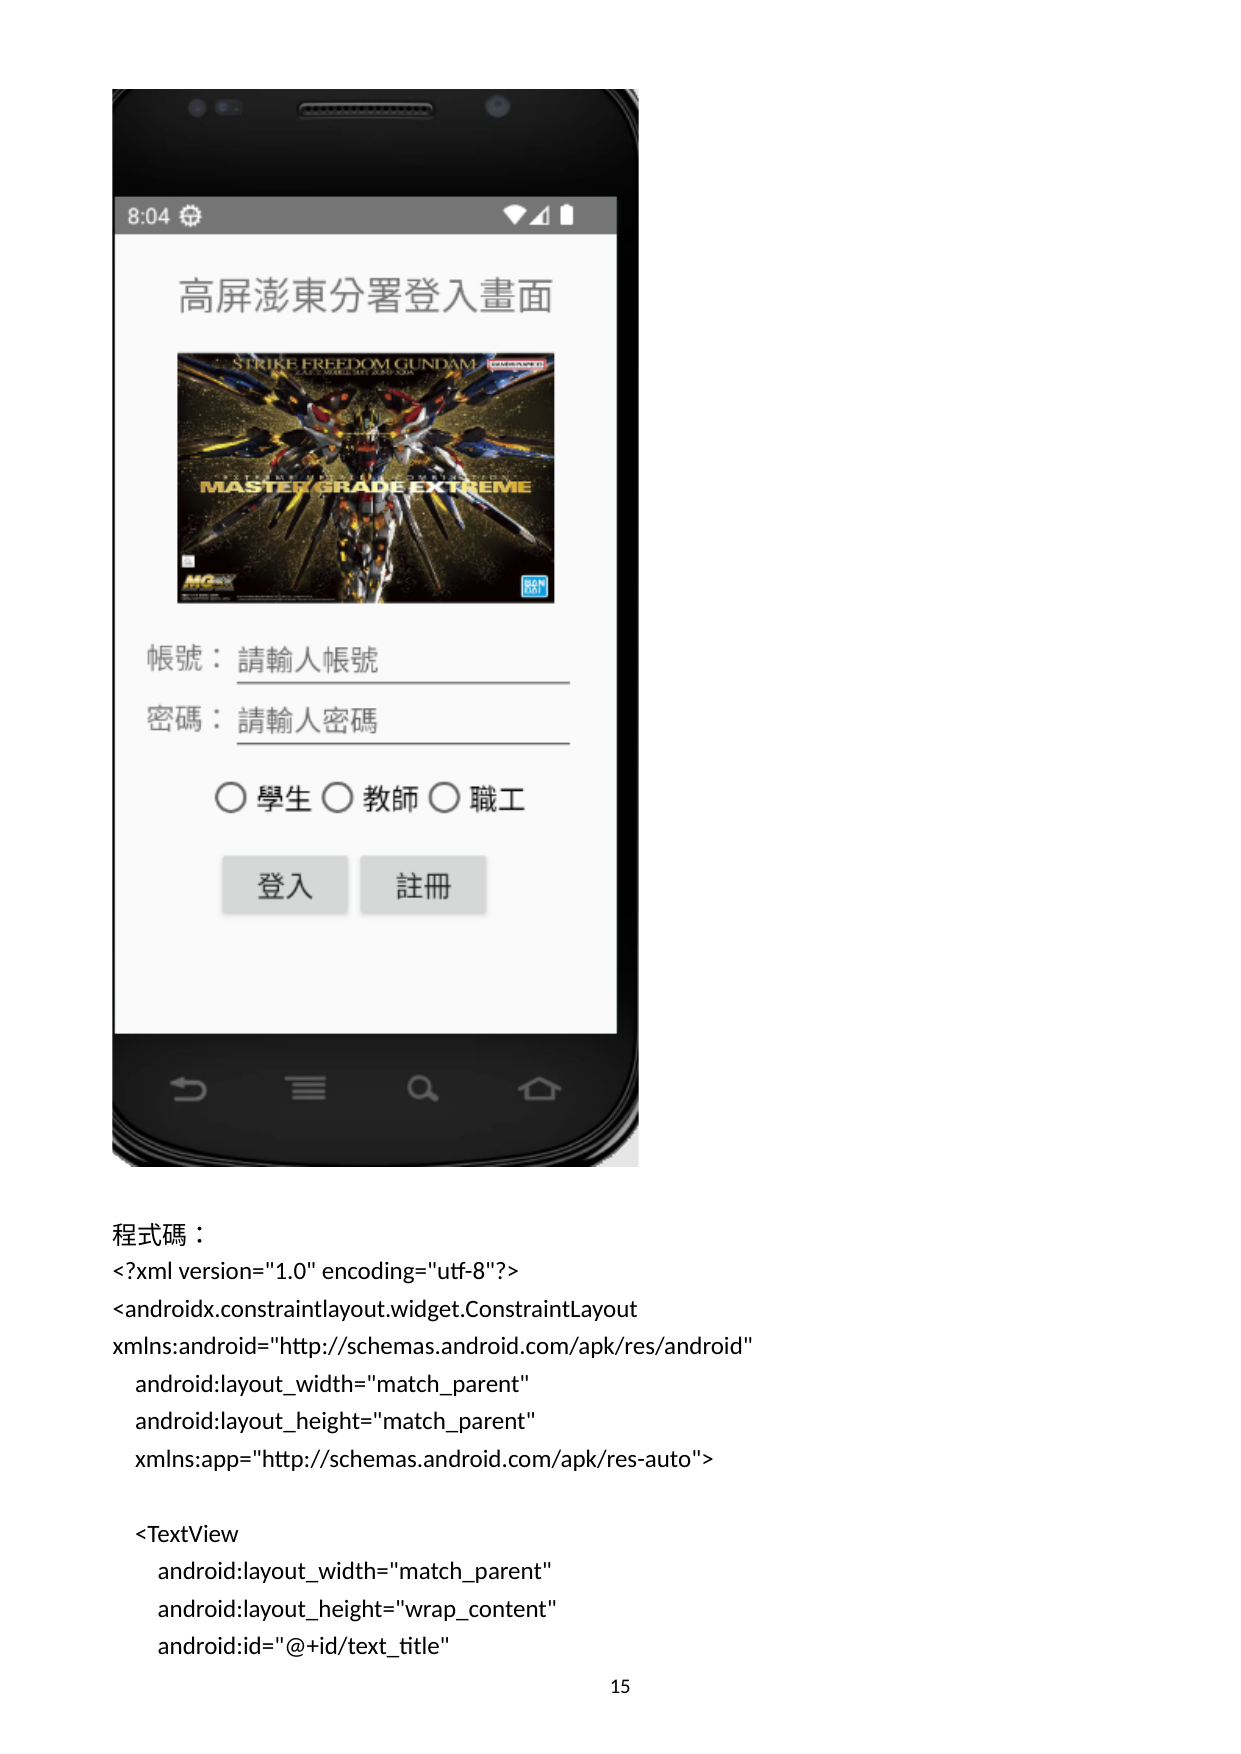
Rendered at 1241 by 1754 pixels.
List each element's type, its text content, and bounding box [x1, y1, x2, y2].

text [112, 1252, 1128, 1664]
text 程式碼： [112, 1214, 1128, 1252]
picture [112, 89, 639, 1167]
